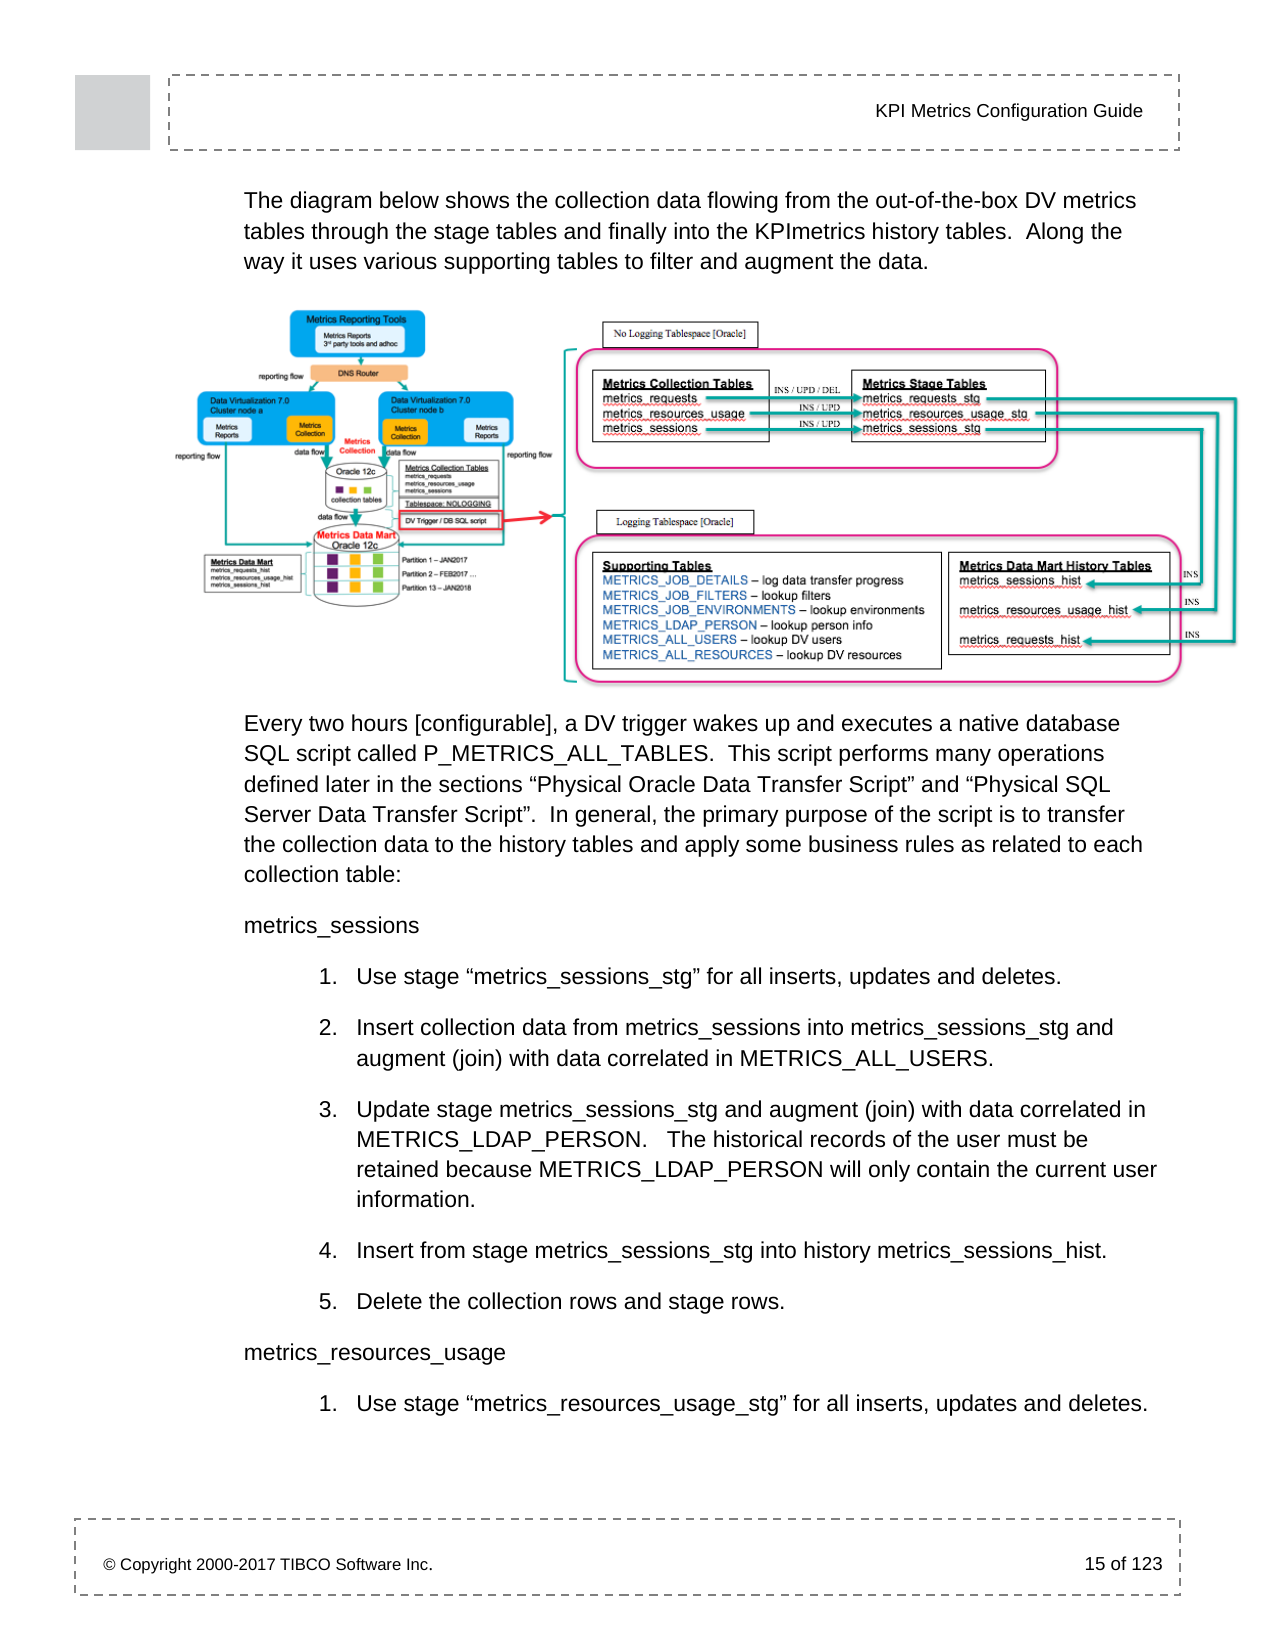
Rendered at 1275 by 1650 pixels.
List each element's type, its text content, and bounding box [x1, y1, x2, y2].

list Insert from stage metrics_sessions_stg into history metrics_sessions_hist. [319, 1237, 1161, 1264]
text The diagram below shows the collection data flowing from the out-of-the-box DV metrics tables through the stage tables and finally into the KPImetrics history tables. Along the way it uses various supporting tables to filter and augment the data. [244, 187, 1161, 274]
list Insert collection data from metrics_sessions into metrics_sessions_stg and augment (join) with data correlated in METRICS_ALL_USERS. [319, 1014, 1161, 1071]
list Use stage “metrics_sessions_stg” for all inserts, updates and deletes. [319, 963, 1161, 990]
text metrics_resources_usage [244, 1339, 1161, 1366]
picture [168, 298, 1250, 693]
list Use stage “metrics_resources_usage_stg” for all inserts, updates and deletes. [319, 1390, 1161, 1417]
text Every two hours [configurable], a DV trigger wakes up and executes a native database SQL script called P_METRICS_ALL_TABLES. This script performs many operations defined later in the sections “Physical Oracle Data Transfer Script” and “Physical SQL Server Data Transfer Script”. In general, the primary purpose of the script is to transfer the collection data to the history tables and apply some business rules as related to each collection table: [244, 710, 1161, 888]
list Update stage metrics_sessions_stg and augment (join) with data correlated in METRICS_LDAP_PERSON. The historical records of the user must be retained because METRICS_LDAP_PERSON will only contain the current user information. [319, 1096, 1161, 1213]
text metrics_sessions [244, 912, 1161, 939]
list Delete the collection rows and stage rows. [319, 1288, 1161, 1315]
